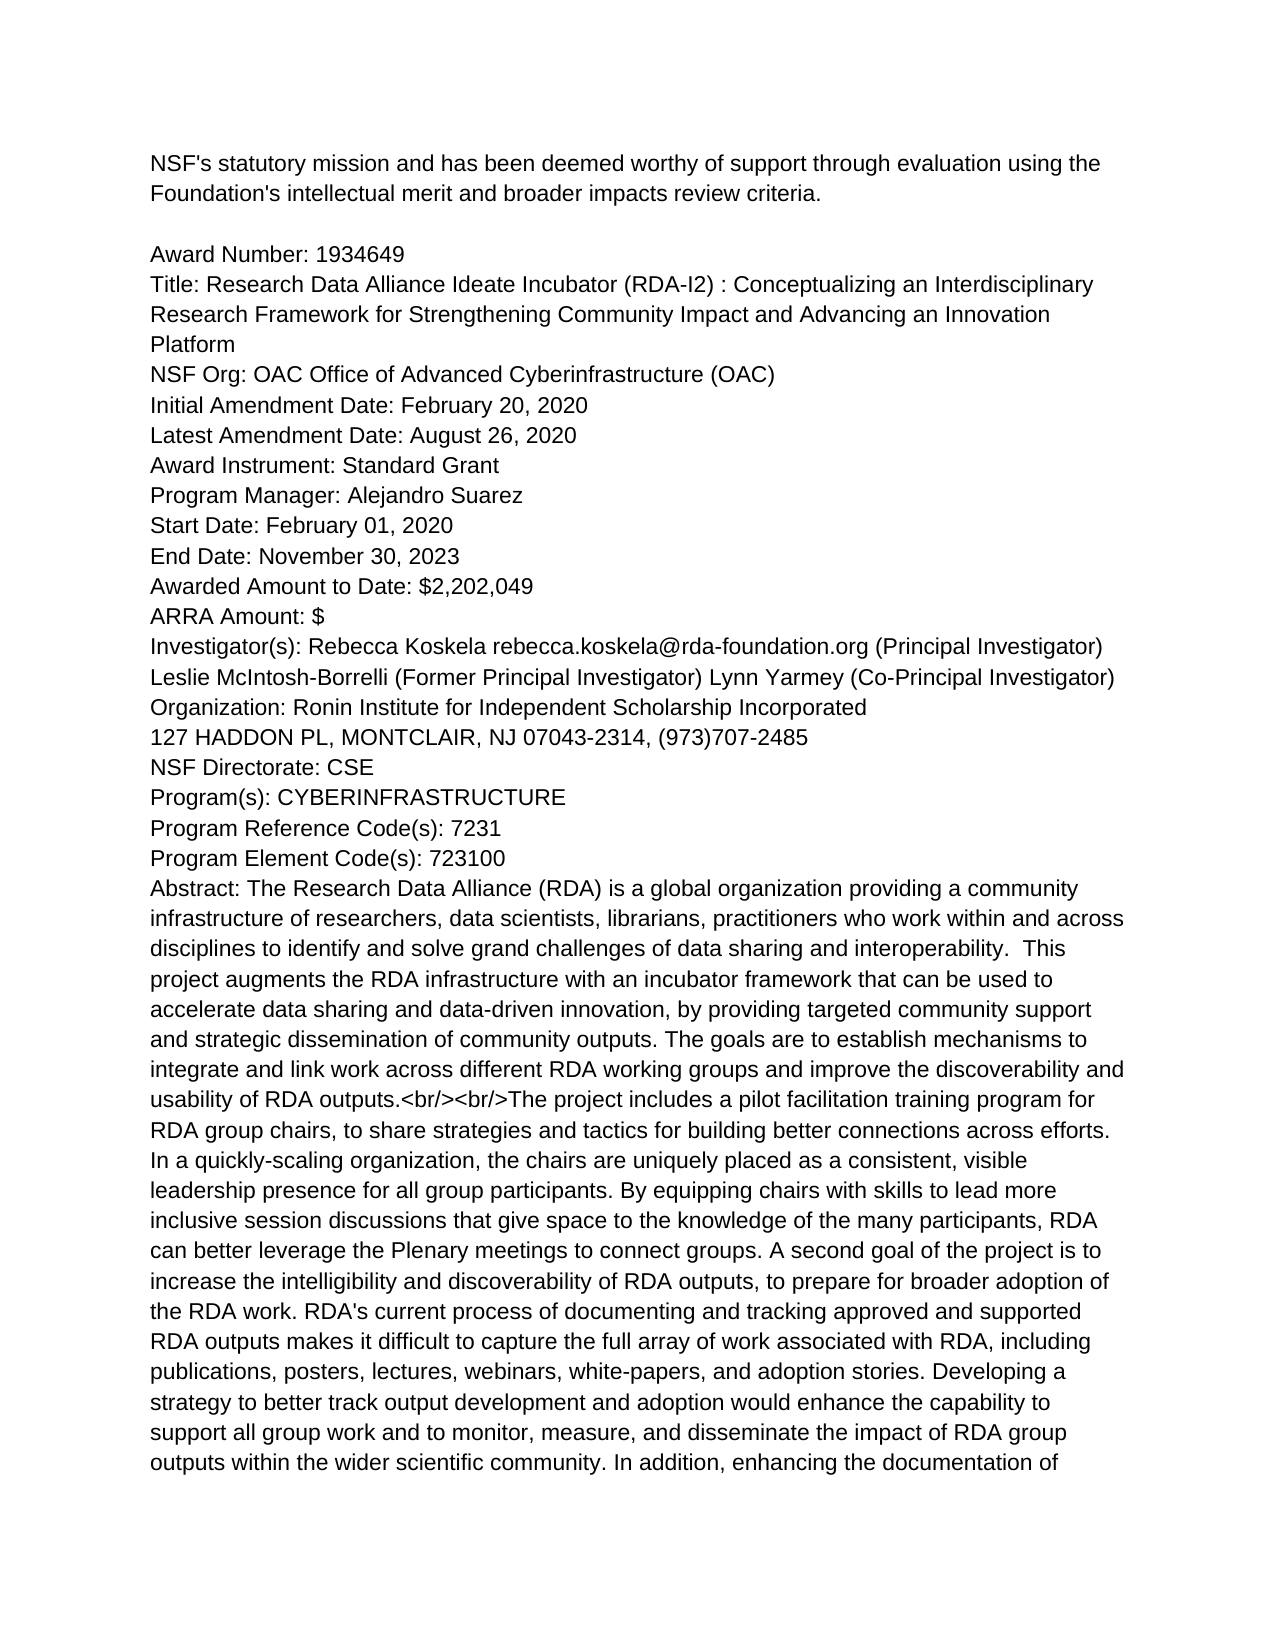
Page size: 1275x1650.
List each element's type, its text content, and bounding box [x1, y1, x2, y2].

text End Date: November 30, 2023 [150, 543, 1125, 569]
text Award Instrument: Standard Grant [150, 452, 1125, 478]
text NSF Org: OAC Office of Advanced Cyberinfrastructure (OAC) [150, 361, 1125, 388]
text Program Manager: Alejandro Suarez [150, 482, 1125, 509]
text NSF Directorate: CSE [150, 754, 1125, 781]
text Initial Amendment Date: February 20, 2020 [150, 392, 1125, 418]
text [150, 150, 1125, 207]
text Program(s): CYBERINFRASTRUCTURE [150, 784, 1125, 811]
text Investigator(s): Rebecca Koskela rebecca.koskela@rda-foundation.org (Principal Investigator) Leslie McIntosh-Borrelli (Former Principal Investigator) Lynn Yarmey (Co-Principal Investigator) [150, 633, 1125, 690]
text Organization: Ronin Institute for Independent Scholarship Incorporated [150, 694, 1125, 720]
text Start Date: February 01, 2020 [150, 512, 1125, 539]
text Latest Amendment Date: August 26, 2020 [150, 422, 1125, 448]
text Awarded Amount to Date: $2,202,049 [150, 573, 1125, 599]
text Award Number: 1934649 [150, 241, 1125, 267]
text Program Reference Code(s): 7231 [150, 814, 1125, 841]
text ARRA Amount: $ [150, 603, 1125, 629]
text 127 HADDON PL, MONTCLAIR, NJ 07043-2314, (973)707-2485 [150, 724, 1125, 750]
text Program Element Code(s): 723100 [150, 845, 1125, 871]
text Title: Research Data Alliance Ideate Incubator (RDA-I2) : Conceptualizing an Interdisciplinary Research Framework for Strengthening Community Impact and Advancing an Innovation Platform [150, 271, 1125, 358]
